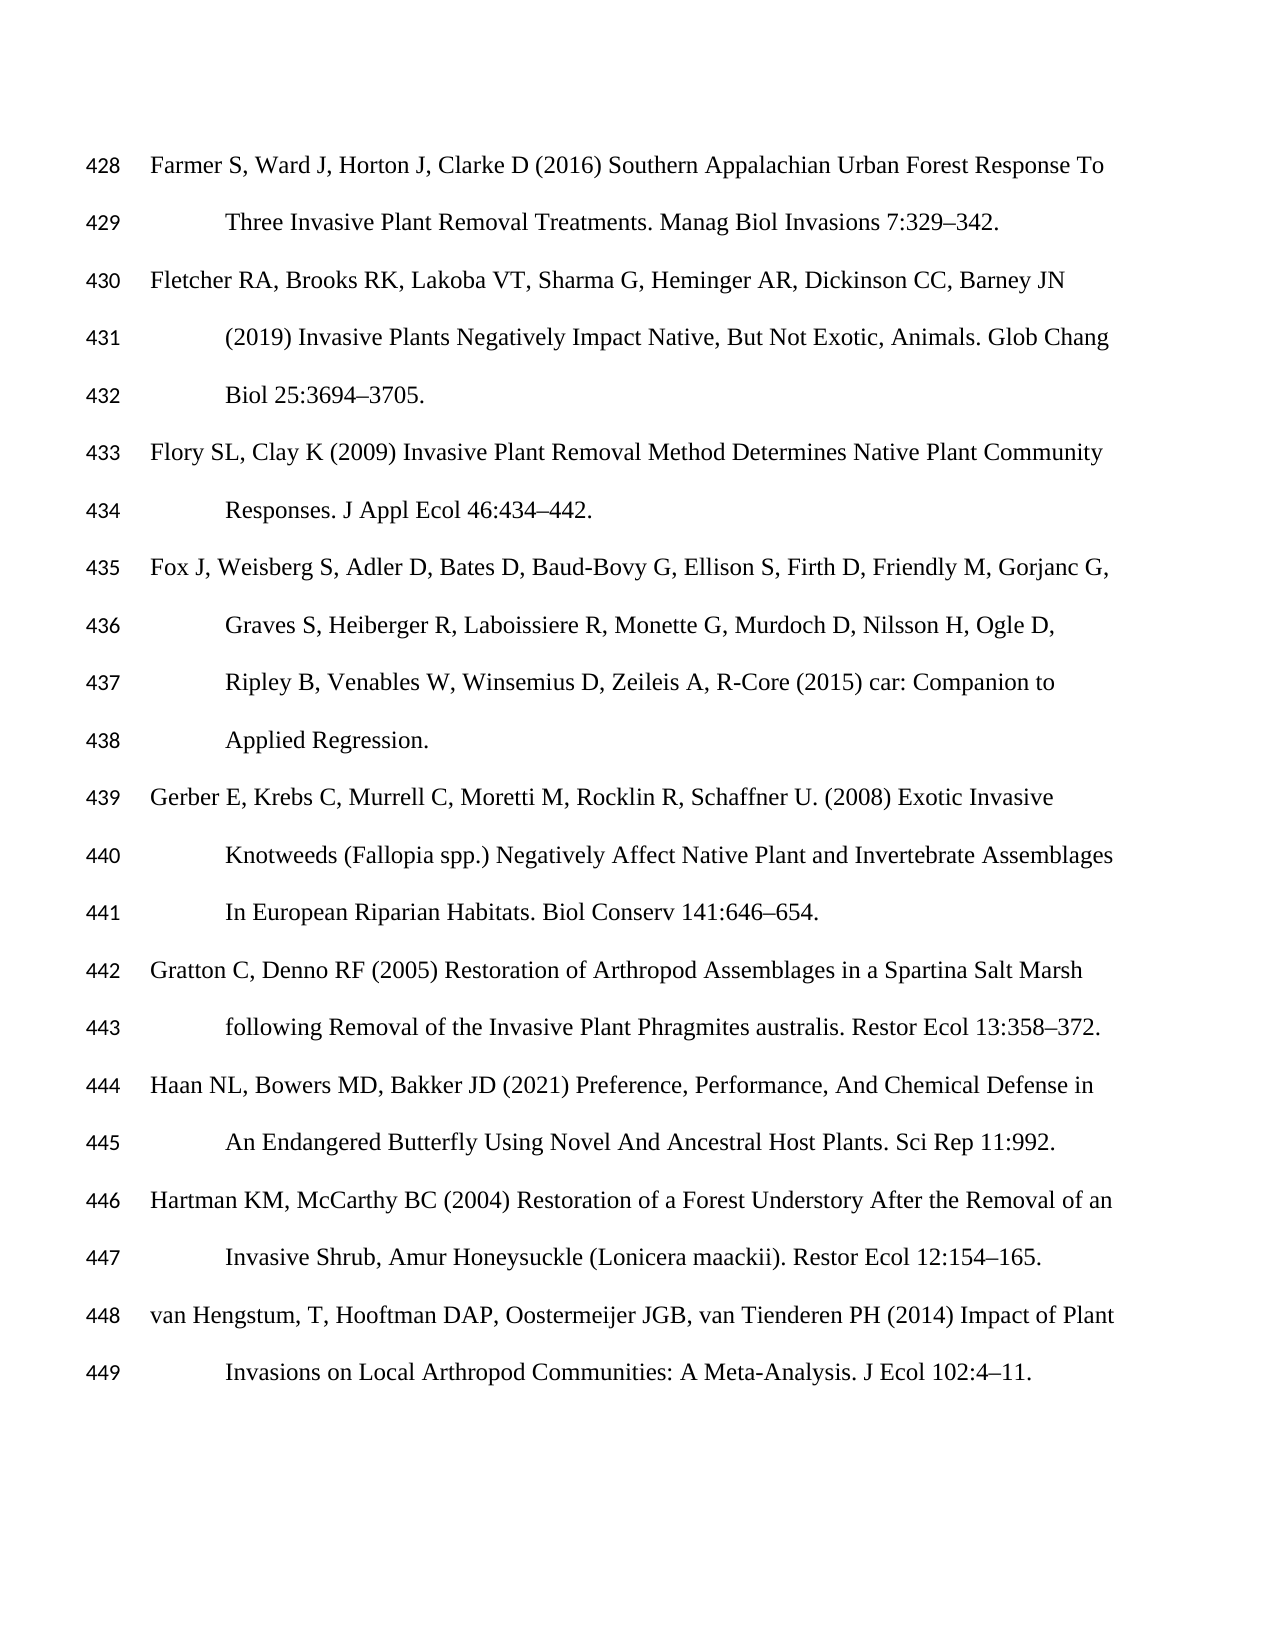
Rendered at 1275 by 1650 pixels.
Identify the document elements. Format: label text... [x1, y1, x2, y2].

text Farmer S, Ward J, Horton J, Clarke D (2016) Southern Appalachian Urban Forest Response To Three Invasive Plant Removal Treatments. Manag Biol Invasions 7:329–342. [150, 150, 1125, 236]
text Fox J, Weisberg S, Adler D, Bates D, Baud-Bovy G, Ellison S, Firth D, Friendly M, Gorjanc G, Graves S, Heiberger R, Laboissiere R, Monette G, Murdoch D, Nilsson H, Ogle D, Ripley B, Venables W, Winsemius D, Zeileis A, R-Core (2015) car: Companion to Applied Regression. [150, 552, 1125, 754]
text Hartman KM, McCarthy BC (2004) Restoration of a Forest Understory After the Removal of an Invasive Shrub, Amur Honeysuckle (Lonicera maackii). Restor Ecol 12:154–165. [150, 1185, 1125, 1271]
text Gerber E, Krebs C, Murrell C, Moretti M, Rocklin R, Schaffner U. (2008) Exotic Invasive Knotweeds (Fallopia spp.) Negatively Affect Native Plant and Invertebrate Assemblages In European Riparian Habitats. Biol Conserv 141:646–654. [150, 782, 1125, 926]
text Gratton C, Denno RF (2005) Restoration of Arthropod Assemblages in a Spartina Salt Marsh following Removal of the Invasive Plant Phragmites australis. Restor Ecol 13:358–372. [150, 955, 1125, 1041]
text Flory SL, Clay K (2009) Invasive Plant Removal Method Determines Native Plant Community Responses. J Appl Ecol 46:434–442. [150, 437, 1125, 524]
text van Hengstum, T, Hooftman DAP, Oostermeijer JGB, van Tienderen PH (2014) Impact of Plant Invasions on Local Arthropod Communities: A Meta-Analysis. J Ecol 102:4–11. [150, 1300, 1125, 1386]
text Haan NL, Bowers MD, Bakker JD (2021) Preference, Performance, And Chemical Defense in An Endangered Butterfly Using Novel And Ancestral Host Plants. Sci Rep 11:992. [150, 1070, 1125, 1156]
text Fletcher RA, Brooks RK, Lakoba VT, Sharma G, Heminger AR, Dickinson CC, Barney JN (2019) Invasive Plants Negatively Impact Native, But Not Exotic, Animals. Glob Chang Biol 25:3694–3705. [150, 265, 1125, 409]
